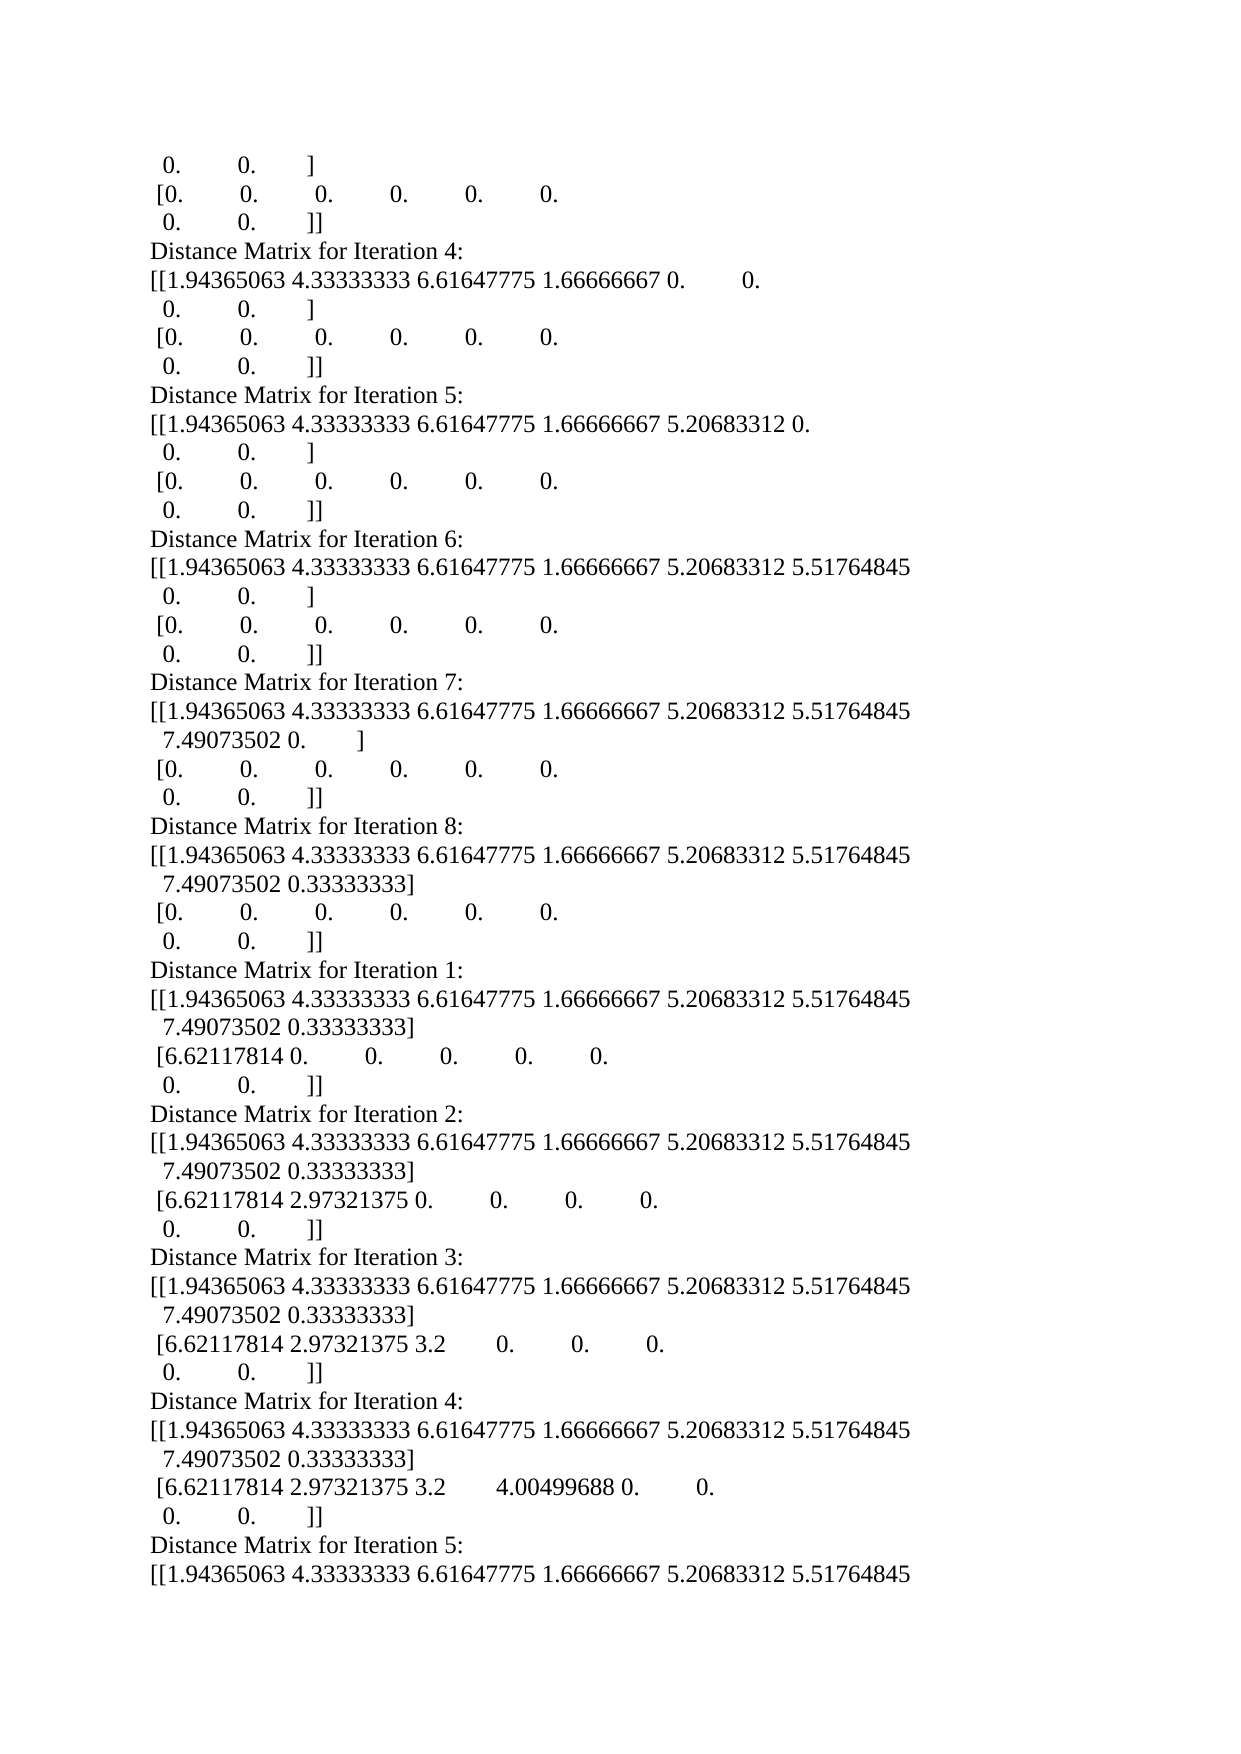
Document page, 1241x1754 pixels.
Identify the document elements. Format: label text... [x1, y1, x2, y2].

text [150, 1559, 1090, 1587]
text [0. 0. 0. 0. 0. 0. [150, 179, 1090, 207]
text 0. 0. ]] [150, 926, 1090, 955]
text 0. 0. ]] [150, 495, 1090, 524]
text Distance Matrix for Iteration 5: [150, 380, 1090, 409]
text [[1.94365063 4.33333333 6.61647775 1.66666667 5.20683312 5.51764845 [150, 552, 1090, 581]
text 7.49073502 0.33333333] [150, 1444, 1090, 1472]
text [0. 0. 0. 0. 0. 0. [150, 754, 1090, 782]
text [6.62117814 2.97321375 3.2 4.00499688 0. 0. [150, 1472, 1090, 1501]
text 0. 0. ]] [150, 1070, 1090, 1099]
text Distance Matrix for Iteration 6: [150, 524, 1090, 552]
text Distance Matrix for Iteration 1: [150, 955, 1090, 984]
text 0. 0. ]] [150, 1501, 1090, 1530]
text 0. 0. ]] [150, 782, 1090, 811]
text 7.49073502 0.33333333] [150, 1156, 1090, 1185]
text 0. 0. ]] [150, 1214, 1090, 1242]
text [[1.94365063 4.33333333 6.61647775 1.66666667 5.20683312 5.51764845 [150, 1415, 1090, 1444]
text 7.49073502 0.33333333] [150, 1012, 1090, 1041]
text [6.62117814 2.97321375 3.2 0. 0. 0. [150, 1329, 1090, 1357]
text 0. 0. ]] [150, 351, 1090, 380]
text Distance Matrix for Iteration 2: [150, 1099, 1090, 1127]
text Distance Matrix for Iteration 5: [150, 1530, 1090, 1559]
text [[1.94365063 4.33333333 6.61647775 1.66666667 0. 0. [150, 265, 1090, 294]
text [[1.94365063 4.33333333 6.61647775 1.66666667 5.20683312 5.51764845 [150, 1271, 1090, 1300]
text Distance Matrix for Iteration 3: [150, 1242, 1090, 1271]
text [6.62117814 2.97321375 0. 0. 0. 0. [150, 1185, 1090, 1214]
text 0. 0. ] [150, 294, 1090, 322]
text 0. 0. ]] [150, 207, 1090, 236]
text 0. 0. ]] [150, 639, 1090, 667]
text [0. 0. 0. 0. 0. 0. [150, 610, 1090, 639]
text [[1.94365063 4.33333333 6.61647775 1.66666667 5.20683312 5.51764845 [150, 696, 1090, 725]
text 0. 0. ] [150, 150, 1090, 179]
text 7.49073502 0.33333333] [150, 1300, 1090, 1329]
text Distance Matrix for Iteration 8: [150, 811, 1090, 840]
text 7.49073502 0.33333333] [150, 869, 1090, 897]
text 7.49073502 0. ] [150, 725, 1090, 754]
text 0. 0. ]] [150, 1357, 1090, 1386]
text [0. 0. 0. 0. 0. 0. [150, 897, 1090, 926]
text [6.62117814 0. 0. 0. 0. 0. [150, 1041, 1090, 1070]
text 0. 0. ] [150, 437, 1090, 466]
text [[1.94365063 4.33333333 6.61647775 1.66666667 5.20683312 5.51764845 [150, 984, 1090, 1012]
text [[1.94365063 4.33333333 6.61647775 1.66666667 5.20683312 0. [150, 409, 1090, 437]
text 0. 0. ] [150, 581, 1090, 610]
text [[1.94365063 4.33333333 6.61647775 1.66666667 5.20683312 5.51764845 [150, 1127, 1090, 1156]
text [0. 0. 0. 0. 0. 0. [150, 466, 1090, 495]
text Distance Matrix for Iteration 4: [150, 1386, 1090, 1415]
text [0. 0. 0. 0. 0. 0. [150, 322, 1090, 351]
text [[1.94365063 4.33333333 6.61647775 1.66666667 5.20683312 5.51764845 [150, 840, 1090, 869]
text Distance Matrix for Iteration 7: [150, 667, 1090, 696]
text Distance Matrix for Iteration 4: [150, 236, 1090, 265]
